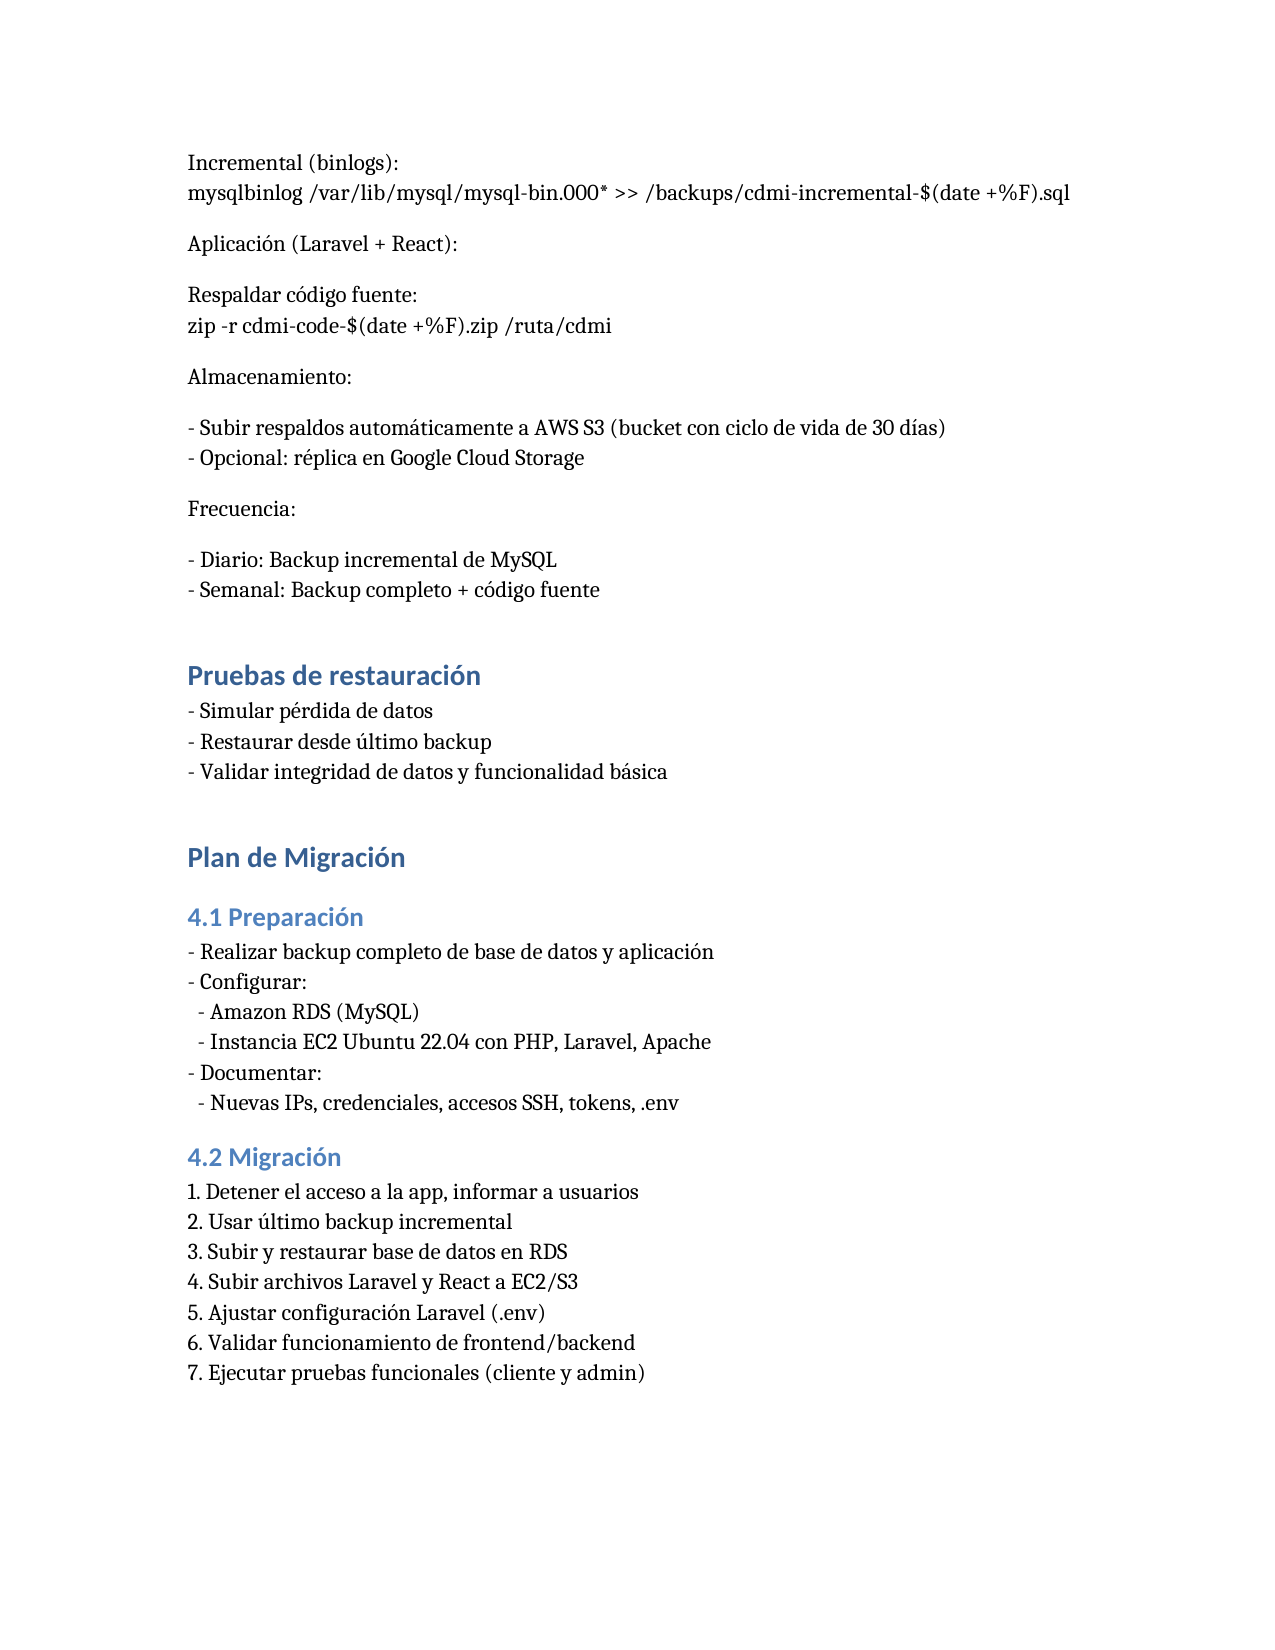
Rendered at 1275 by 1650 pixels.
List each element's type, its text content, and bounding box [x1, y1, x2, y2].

text 1. Detener el acceso a la app, informar a usuarios 2. Usar último backup incremental 3. Subir y restaurar base de datos en RDS 4. Subir archivos Laravel y React a EC2/S3 5. Ajustar configuración Laravel (.env) 6. Validar funcionamiento de frontend/backend 7. Ejecutar pruebas funcionales (cliente y admin) [187, 1178, 1087, 1386]
text Frecuencia: [187, 496, 1087, 522]
text Aplicación (Laravel + React): [187, 231, 1087, 258]
text - Simular pérdida de datos - Restaurar desde último backup - Validar integridad de datos y funcionalidad básica [187, 698, 1087, 785]
text Incremental (binlogs): mysqlbinlog /var/lib/mysql/mysql-bin.000* >> /backups/cdmi-incremental-$(date +%F).sql [187, 150, 1087, 207]
text - Realizar backup completo de base de datos y aplicación - Configurar: - Amazon RDS (MySQL) - Instancia EC2 Ubuntu 22.04 con PHP, Laravel, Apache - Documentar: - Nuevas IPs, credenciales, accesos SSH, tokens, .env [187, 938, 1087, 1116]
subtitle Plan de Migración [187, 839, 1087, 874]
text - Subir respaldos automáticamente a AWS S3 (bucket con ciclo de vida de 30 días) - Opcional: réplica en Google Cloud Storage [187, 414, 1087, 471]
text - Diario: Backup incremental de MySQL - Semanal: Backup completo + código fuente [187, 547, 1087, 603]
subtitle 4.1 Preparación [187, 901, 1087, 934]
subtitle Pruebas de restauración [187, 657, 1087, 693]
text Almacenamiento: [187, 363, 1087, 390]
subtitle 4.2 Migración [187, 1141, 1087, 1174]
text Respaldar código fuente: zip -r cdmi-code-$(date +%F).zip /ruta/cdmi [187, 282, 1087, 339]
